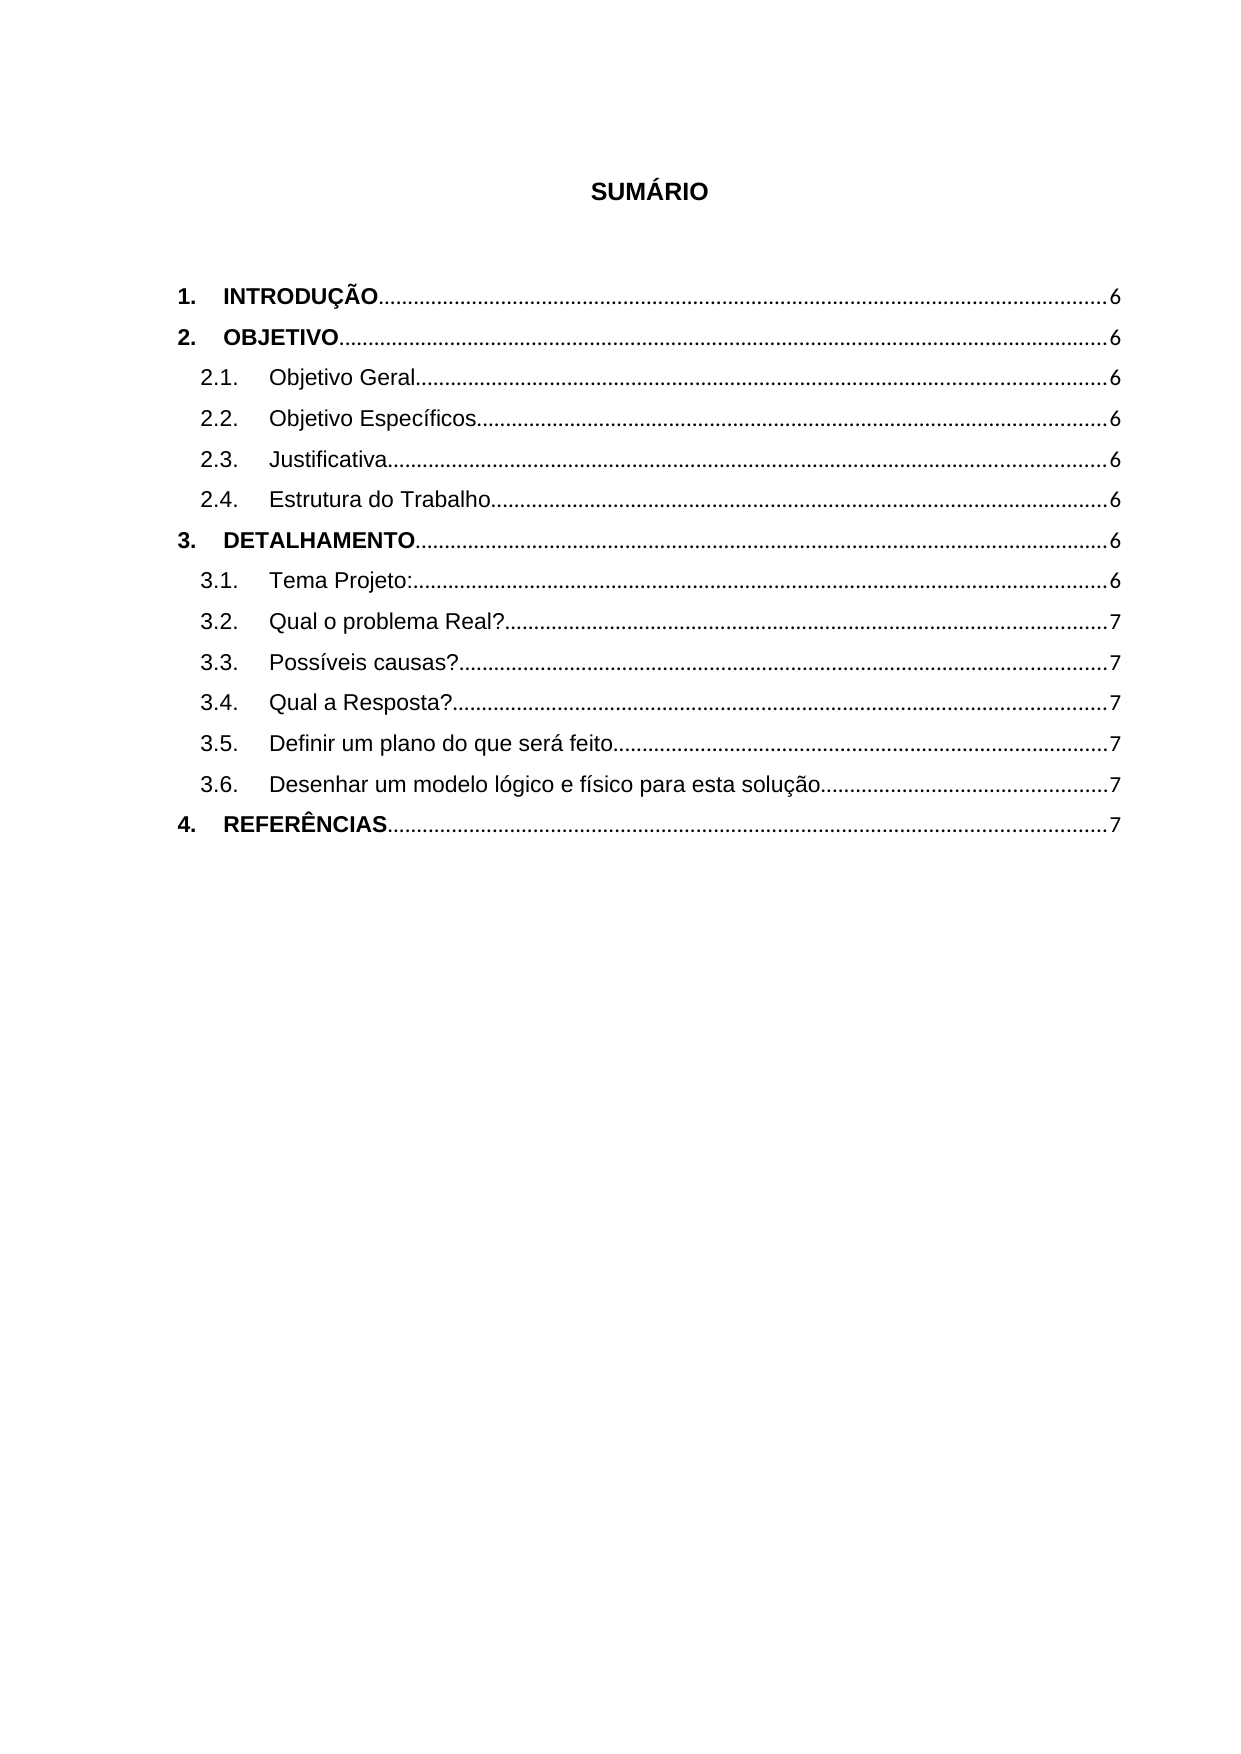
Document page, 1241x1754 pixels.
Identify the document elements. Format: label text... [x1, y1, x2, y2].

text SUMÁRIO [177, 177, 1122, 206]
